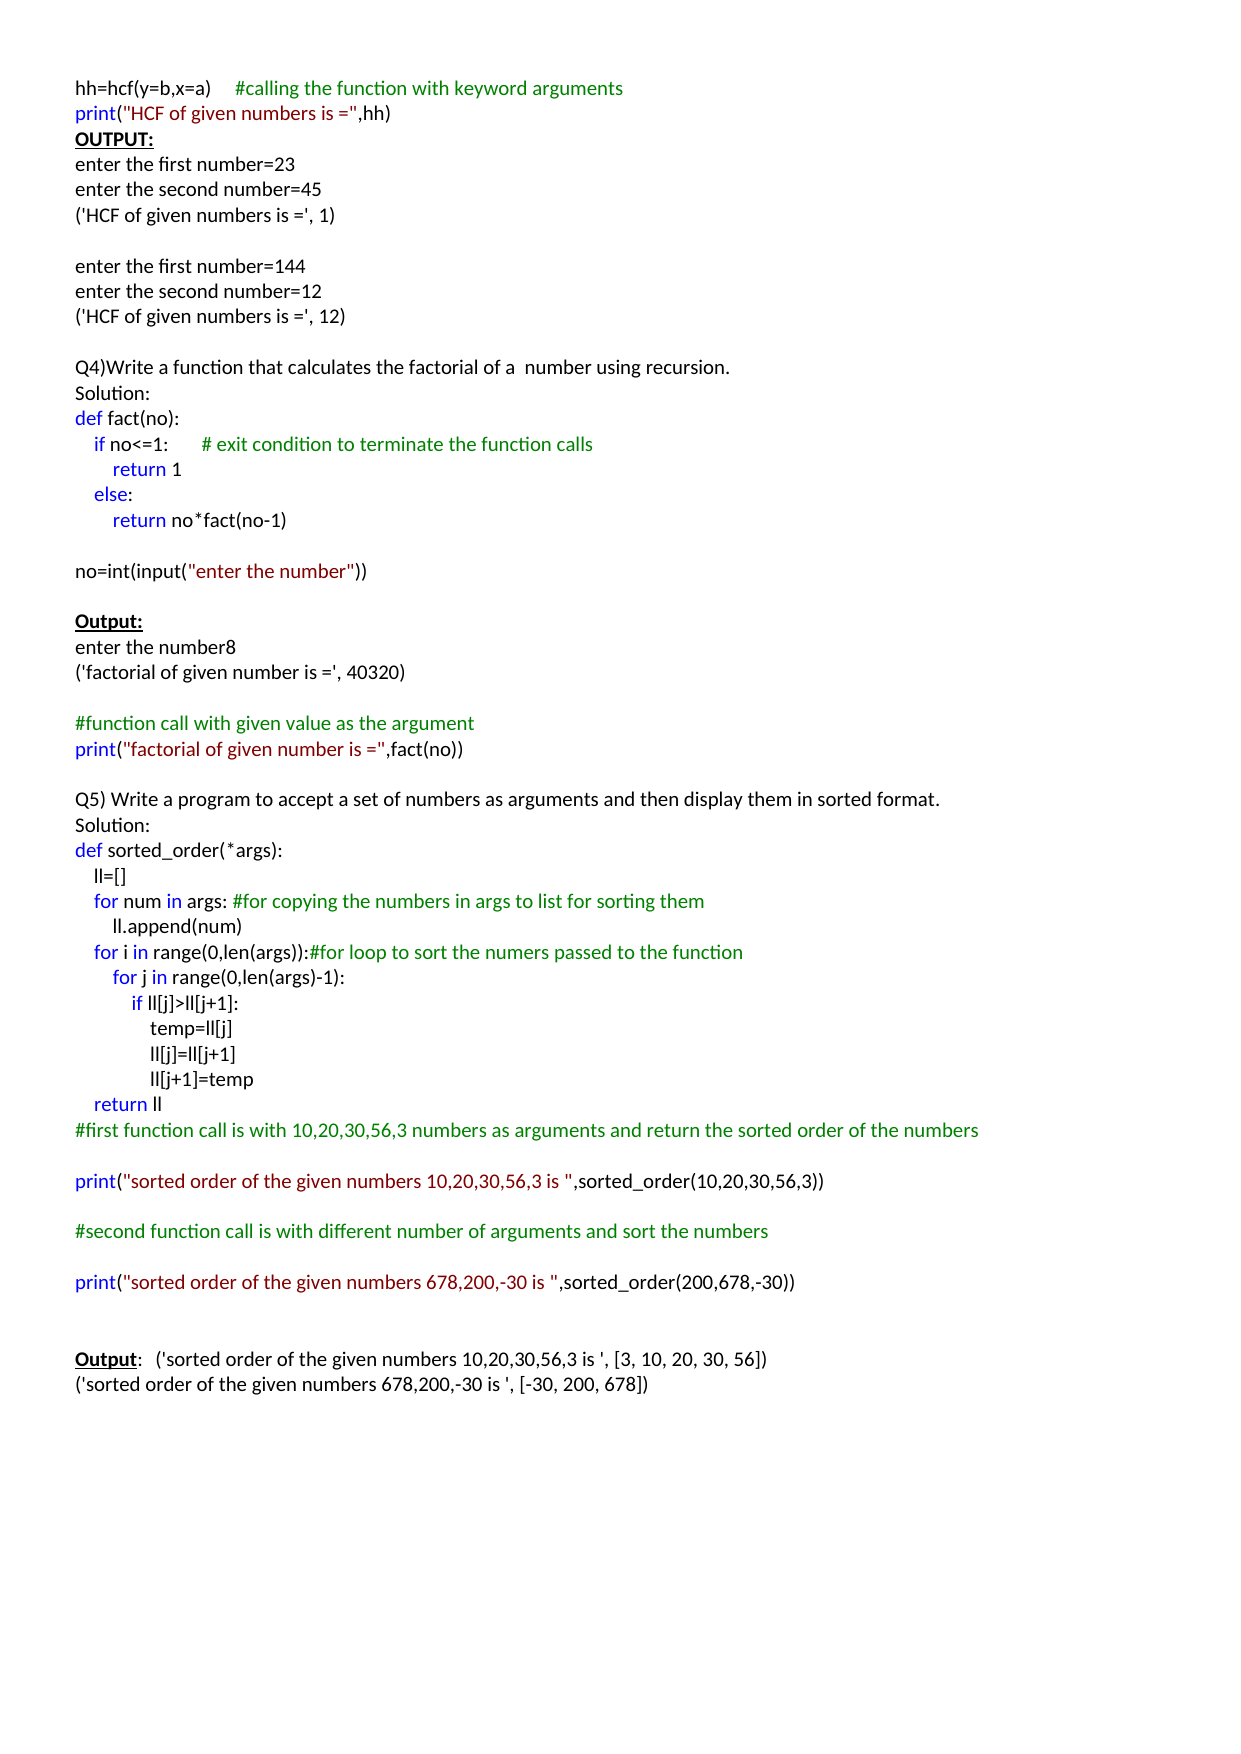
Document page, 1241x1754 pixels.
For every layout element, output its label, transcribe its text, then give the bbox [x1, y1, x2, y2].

text Output: ('sorted order of the given numbers 10,20,30,56,3 is ', [3, 10, 20, 30, 56]) [75, 1346, 1165, 1371]
text hh=hcf(y=b,x=a) #calling the function with keyword arguments [75, 75, 1165, 100]
text Q5) Write a program to accept a set of numbers as arguments and then display them in sorted format. [75, 787, 1165, 812]
text #function call with given value as the argument [75, 710, 1165, 736]
text for num in args: #for copying the numbers in args to list for sorting them [75, 888, 1165, 914]
text enter the first number=23 [75, 151, 1165, 177]
text def sorted_order(*args): [75, 837, 1165, 863]
text print("sorted order of the given numbers 678,200,-30 is ",sorted_order(200,678,-30)) [75, 1269, 1165, 1295]
text enter the second number=12 [75, 278, 1165, 304]
text enter the number8 [75, 634, 1165, 659]
text if ll[j]>ll[j+1]: [75, 990, 1165, 1015]
text for j in range(0,len(args)-1): [75, 964, 1165, 990]
text for i in range(0,len(args)):#for loop to sort the numers passed to the function [75, 939, 1165, 964]
text ll[j+1]=temp [75, 1066, 1165, 1092]
text return ll [75, 1092, 1165, 1117]
text def fact(no): [75, 405, 1165, 431]
text temp=ll[j] [75, 1015, 1165, 1041]
text ('factorial of given number is =', 40320) [75, 659, 1165, 685]
text enter the first number=144 [75, 253, 1165, 278]
text Solution: [75, 380, 1165, 405]
text else: [75, 482, 1165, 507]
text OUTPUT: [75, 126, 1165, 151]
text #second function call is with different number of arguments and sort the numbers [75, 1219, 1165, 1244]
text ll[j]=ll[j+1] [75, 1041, 1165, 1066]
text Solution: [75, 812, 1165, 837]
text return 1 [75, 456, 1165, 482]
text no=int(input("enter the number")) [75, 558, 1165, 583]
text print("HCF of given numbers is =",hh) [75, 100, 1165, 126]
text if no<=1: # exit condition to terminate the function calls [75, 431, 1165, 456]
text ll.append(num) [75, 914, 1165, 939]
text ('HCF of given numbers is =', 12) [75, 304, 1165, 329]
text #first function call is with 10,20,30,56,3 numbers as arguments and return the sorted order of the numbers [75, 1117, 1165, 1142]
text print("factorial of given number is =",fact(no)) [75, 736, 1165, 761]
text Q4)Write a function that calculates the factorial of a number using recursion. [75, 354, 1165, 380]
text enter the second number=45 [75, 177, 1165, 202]
text Output: [75, 609, 1165, 634]
text print("sorted order of the given numbers 10,20,30,56,3 is ",sorted_order(10,20,30,56,3)) [75, 1168, 1165, 1193]
text ('sorted order of the given numbers 678,200,-30 is ', [-30, 200, 678]) [75, 1371, 1165, 1397]
text ll=[] [75, 863, 1165, 888]
text return no*fact(no-1) [75, 507, 1165, 532]
text ('HCF of given numbers is =', 1) [75, 202, 1165, 227]
